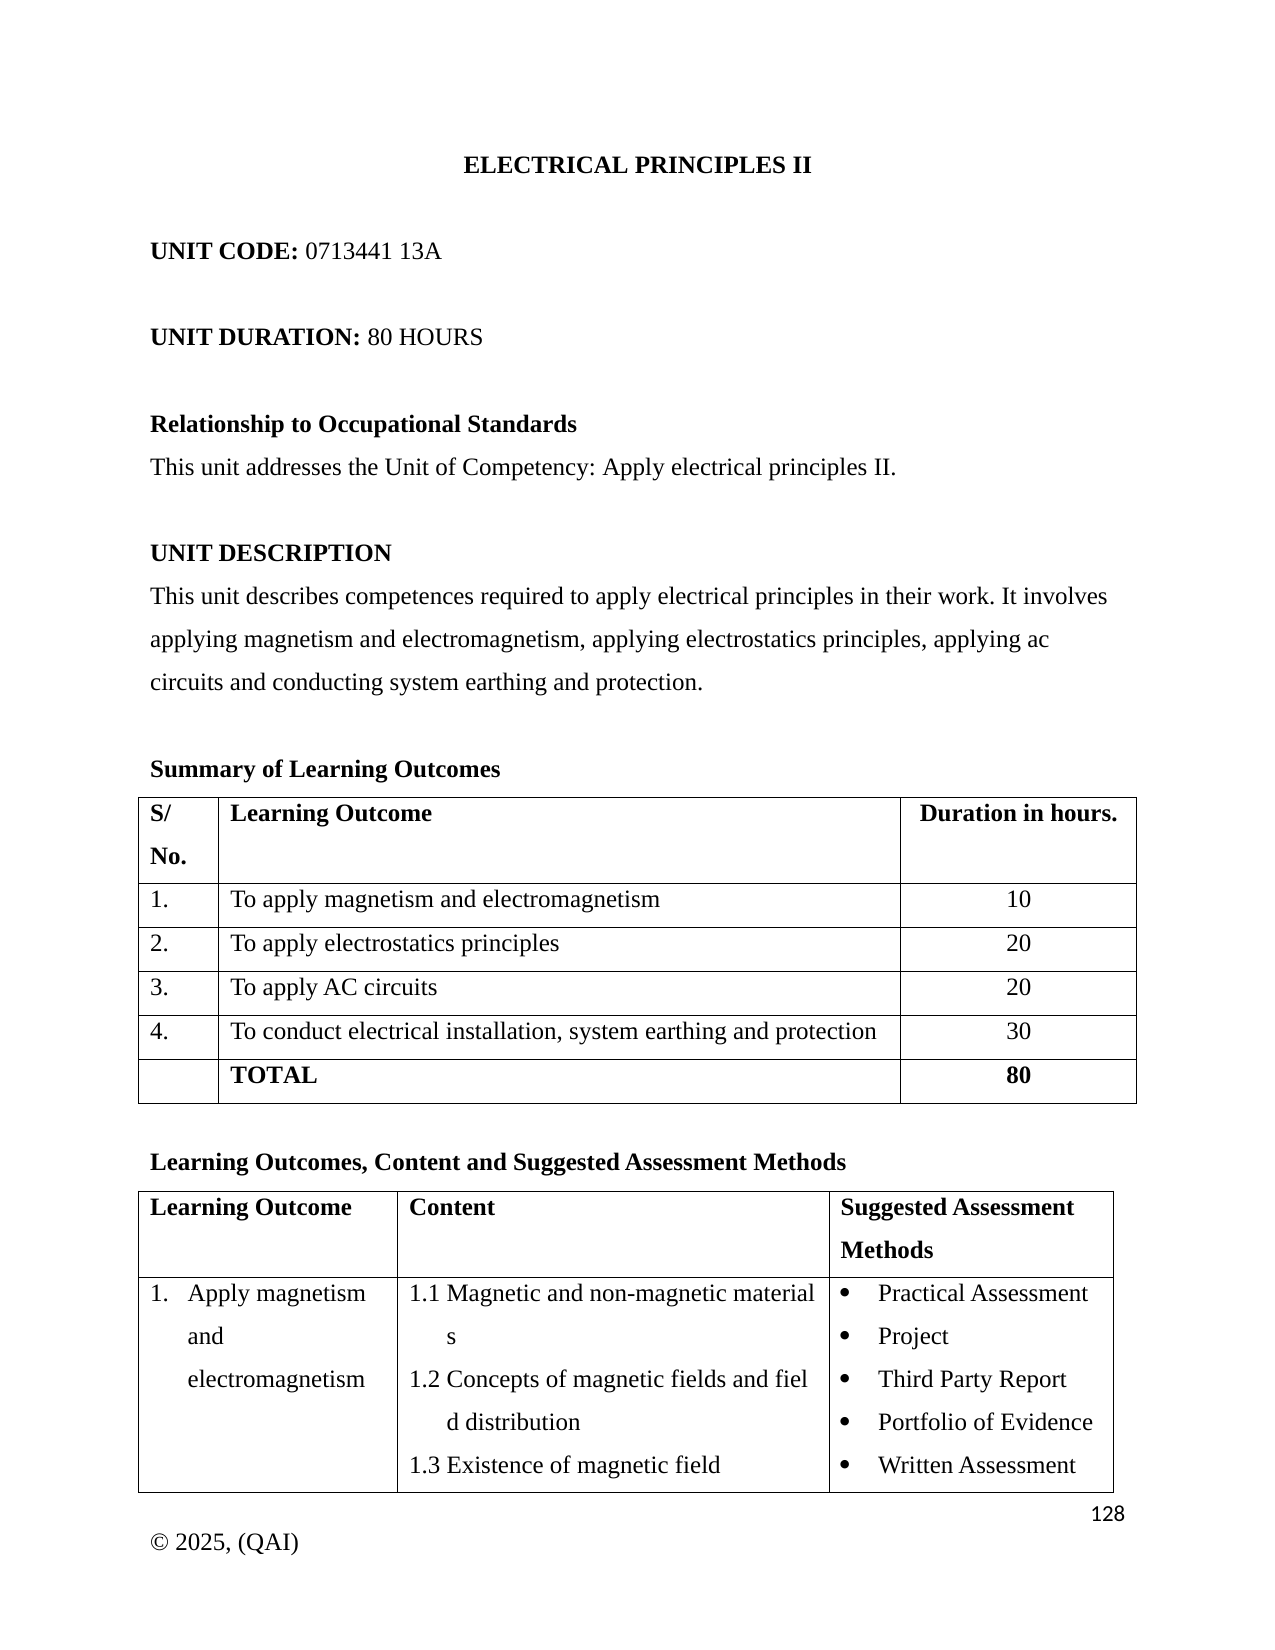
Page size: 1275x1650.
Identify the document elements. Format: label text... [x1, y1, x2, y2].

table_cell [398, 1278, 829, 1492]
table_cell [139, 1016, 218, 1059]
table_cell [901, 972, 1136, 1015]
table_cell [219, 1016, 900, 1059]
text This unit describes competences required to apply electrical principles in their work. It involves applying magnetism and electromagnetism, applying electrostatics principles, applying ac circuits and conducting system earthing and protection. [150, 581, 1125, 696]
text Relationship to Occupational Standards [150, 409, 1125, 437]
text This unit addresses the Unit of Competency: Apply electrical principles II. [150, 452, 1125, 481]
text Summary of Learning Outcomes [150, 754, 1125, 782]
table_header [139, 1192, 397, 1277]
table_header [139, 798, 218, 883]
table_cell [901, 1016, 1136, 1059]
subtitle ELECTRICAL PRINCIPLES II [150, 150, 1125, 179]
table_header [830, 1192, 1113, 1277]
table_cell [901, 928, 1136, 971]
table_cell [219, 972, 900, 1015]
text UNIT DURATION: 80 HOURS [150, 322, 1125, 351]
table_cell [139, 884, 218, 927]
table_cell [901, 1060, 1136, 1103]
text Learning Outcomes, Content and Suggested Assessment Methods [150, 1147, 1125, 1176]
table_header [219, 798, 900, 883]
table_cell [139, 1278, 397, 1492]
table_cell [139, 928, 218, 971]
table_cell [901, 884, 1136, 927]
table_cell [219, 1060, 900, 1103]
text UNIT DESCRIPTION [150, 538, 1125, 567]
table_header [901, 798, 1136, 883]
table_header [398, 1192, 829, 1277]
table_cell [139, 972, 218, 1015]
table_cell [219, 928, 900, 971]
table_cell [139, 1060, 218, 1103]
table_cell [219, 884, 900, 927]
text UNIT CODE: 0713441 13A [150, 236, 1125, 265]
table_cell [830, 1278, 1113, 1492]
